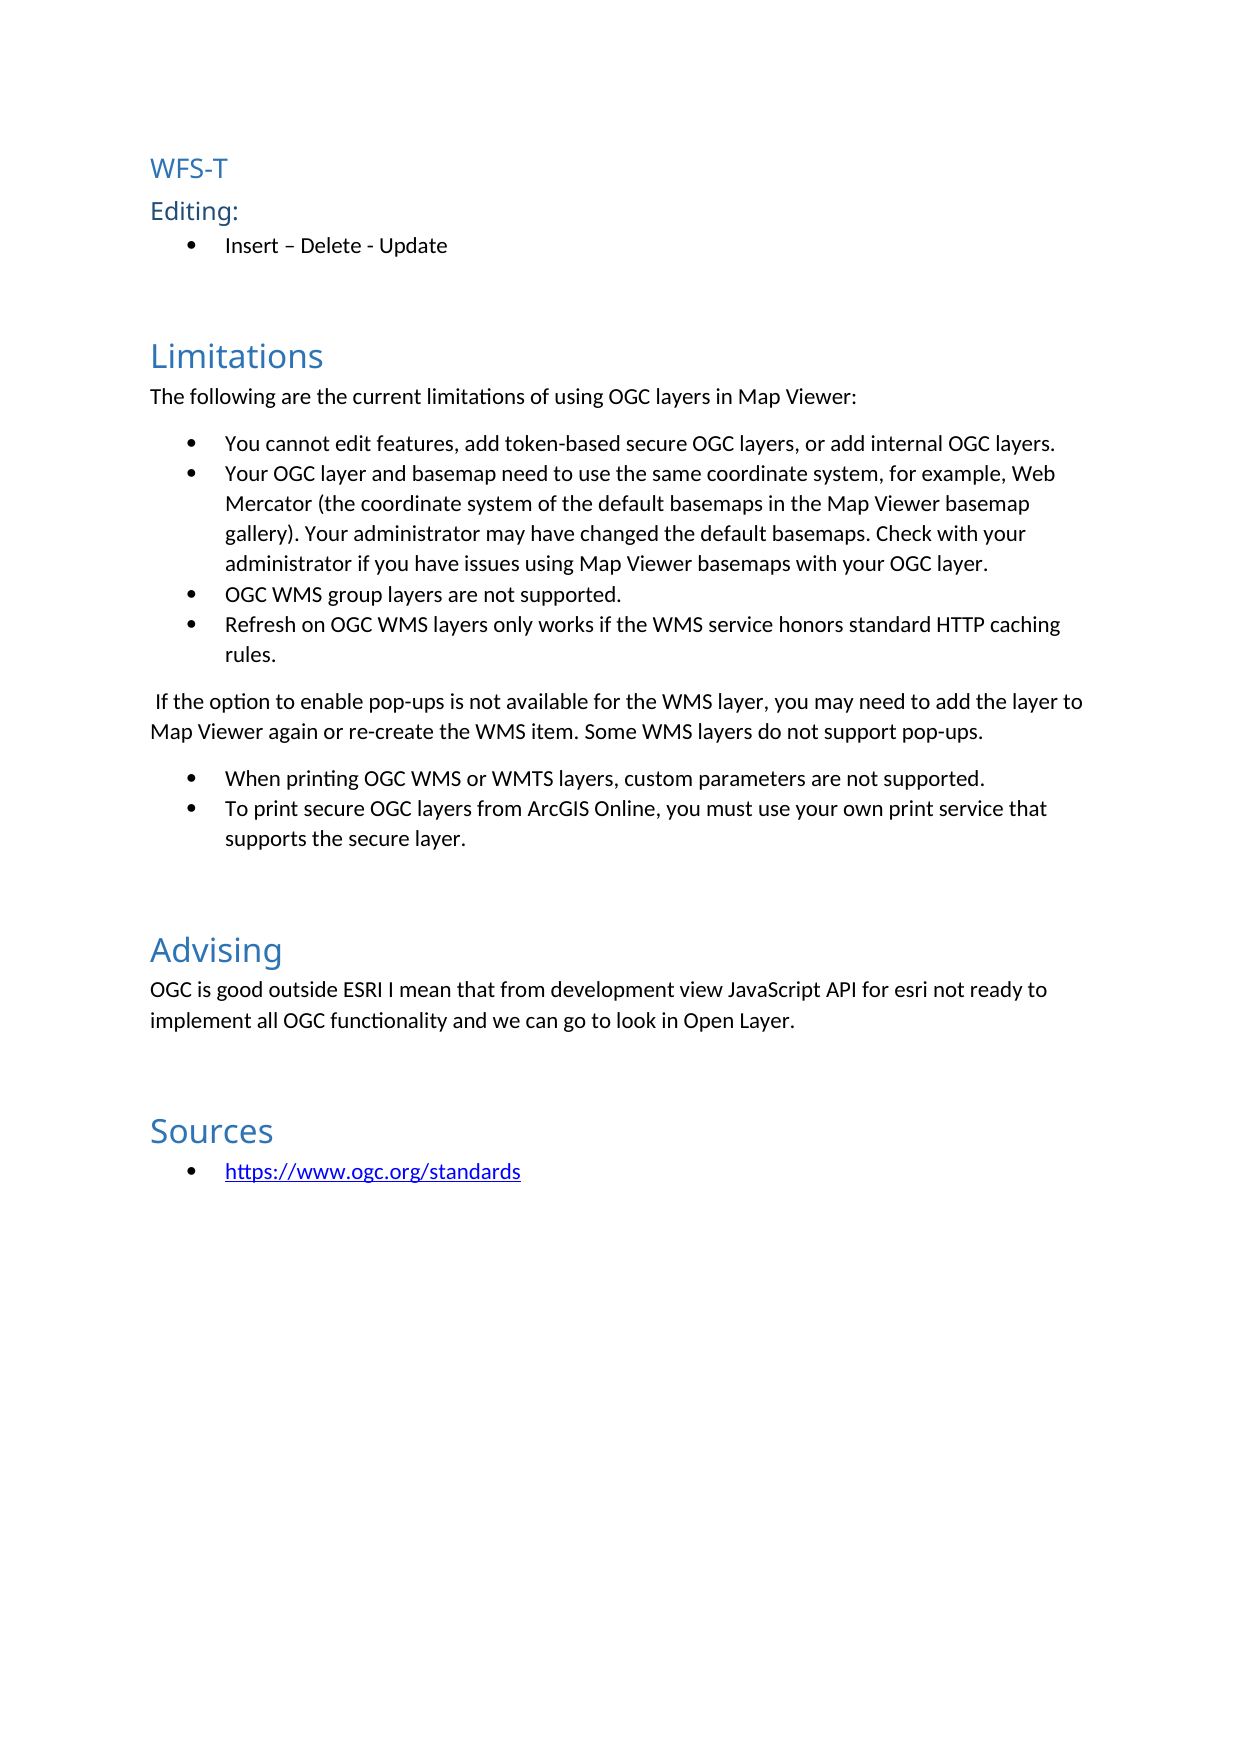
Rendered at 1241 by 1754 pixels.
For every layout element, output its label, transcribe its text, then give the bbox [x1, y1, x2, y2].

subtitle Advising [150, 927, 1090, 972]
subtitle Sources [150, 1108, 1090, 1153]
text If the option to enable pop-ups is not available for the WMS layer, you may need to add the layer to Map Viewer again or re-create the WMS item. Some WMS layers do not support pop-ups. [150, 687, 1090, 745]
text The following are the current limitations of using OGC layers in Map Viewer: [150, 382, 1090, 410]
list https://www.ogc.org/standards [187, 1157, 1090, 1185]
subtitle Editing: [150, 194, 1090, 228]
list To print secure OGC layers from ArcGIS Online, you must use your own print service that supports the secure layer. [187, 794, 1090, 852]
text OGC is good outside ESRI I mean that from development view JavaScript API for esri not ready to implement all OGC functionality and we can go to look in Open Layer. [150, 976, 1090, 1034]
list When printing OGC WMS or WMTS layers, custom parameters are not supported. [187, 764, 1090, 792]
subtitle WFS-T [150, 150, 1090, 187]
list You cannot edit features, add token-based secure OGC layers, or add internal OGC layers. [187, 429, 1090, 457]
subtitle Limitations [150, 333, 1090, 378]
list Your OGC layer and basemap need to use the same coordinate system, for example, Web Mercator (the coordinate system of the default basemaps in the Map Viewer basemap gallery). Your administrator may have changed the default basemaps. Check with your administrator if you have issues using Map Viewer basemaps with your OGC layer. [187, 459, 1090, 577]
list Insert – Delete - Update [187, 231, 1090, 259]
list Refresh on OGC WMS layers only works if the WMS service honors standard HTTP caching rules. [187, 610, 1090, 668]
list OGC WMS group layers are not supported. [187, 580, 1090, 608]
